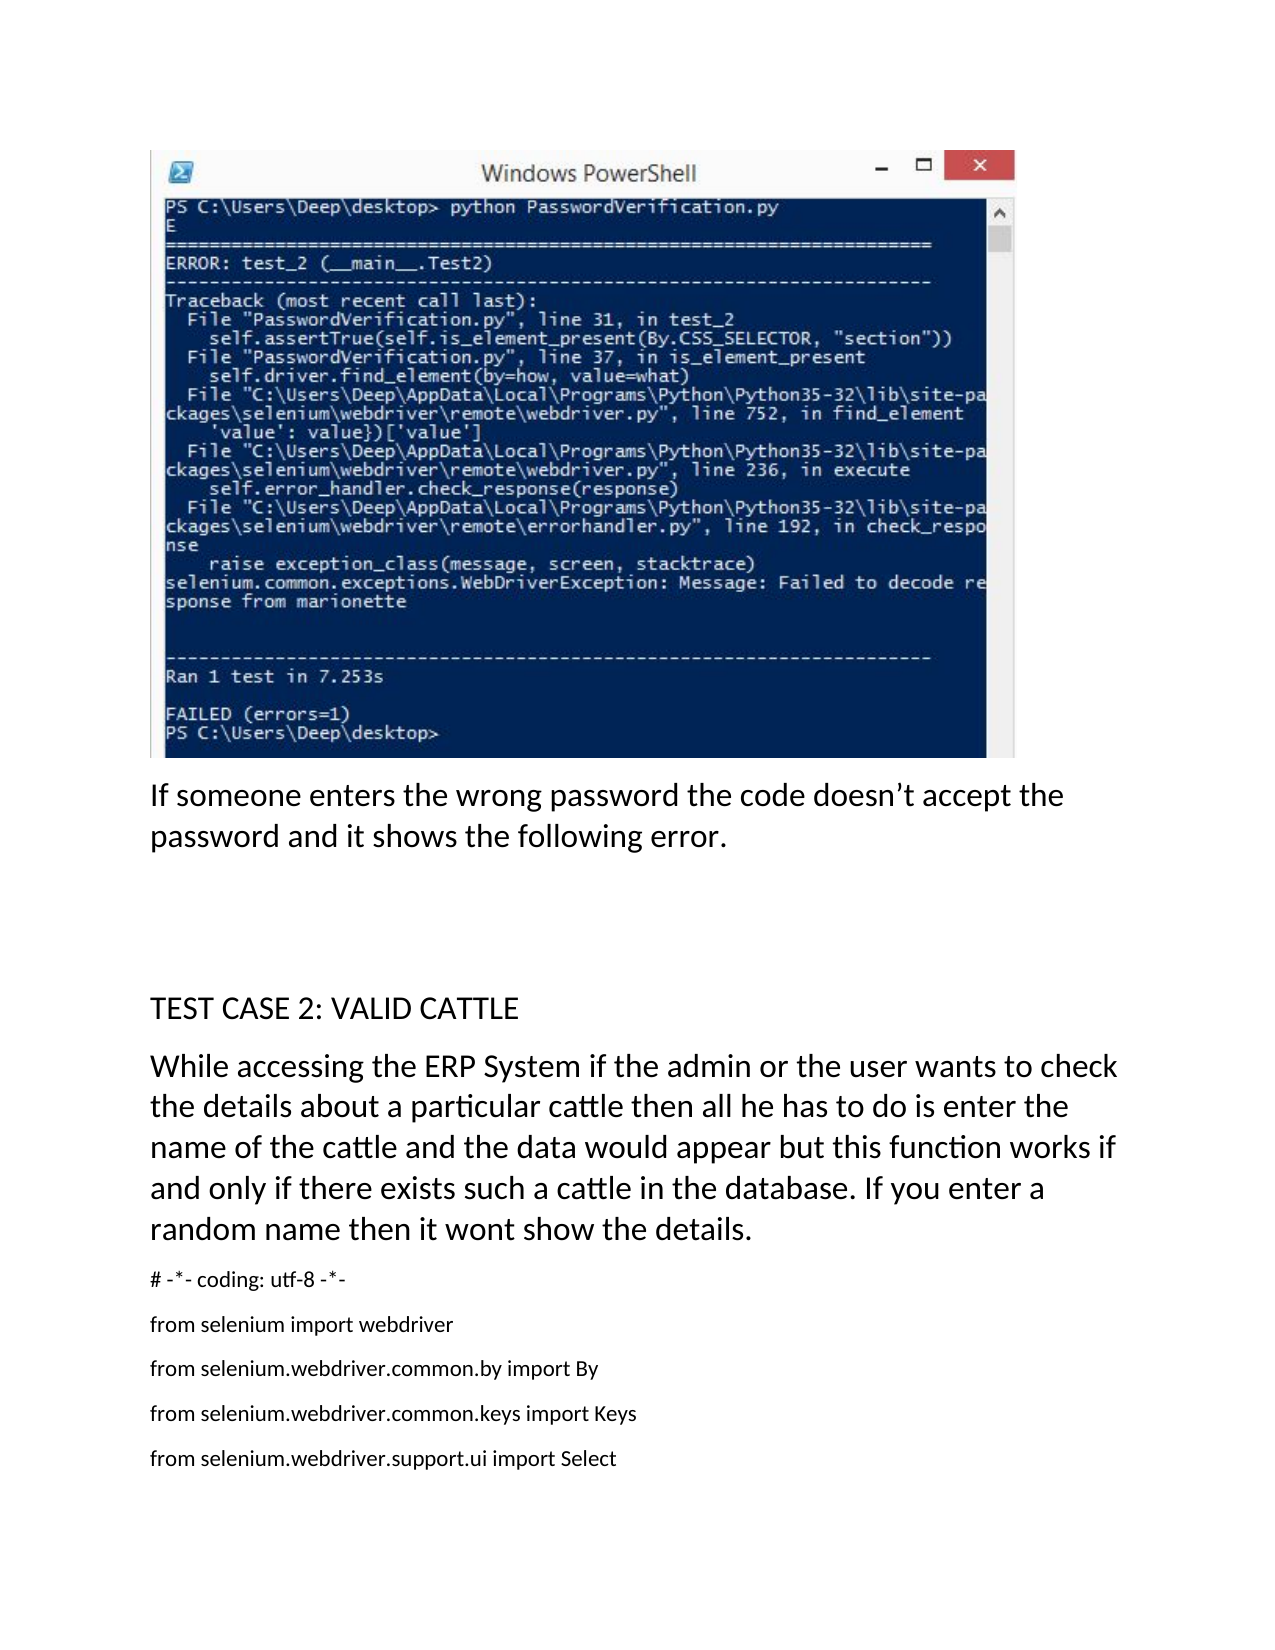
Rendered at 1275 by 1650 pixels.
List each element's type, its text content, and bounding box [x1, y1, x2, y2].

text from selenium.webdriver.common.keys import Keys [150, 1399, 1125, 1427]
text While accessing the ERP System if the admin or the user wants to check the details about a particular cattle then all he has to do is enter the name of the cattle and the data would appear but this function works if and only if there exists such a cattle in the database. If you enter a random name then it wont show the details. [150, 1045, 1125, 1248]
picture [150, 150, 1018, 758]
text from selenium import webdriver [150, 1310, 1125, 1338]
text TEST CASE 2: VALID CATTLE [150, 987, 1125, 1028]
text # -*- coding: utf-8 -*- [150, 1265, 1125, 1293]
text If someone enters the wrong password the code doesn’t accept the password and it shows the following error. [150, 774, 1125, 856]
text from selenium.webdriver.support.ui import Select [150, 1444, 1125, 1472]
text from selenium.webdriver.common.by import By [150, 1354, 1125, 1382]
